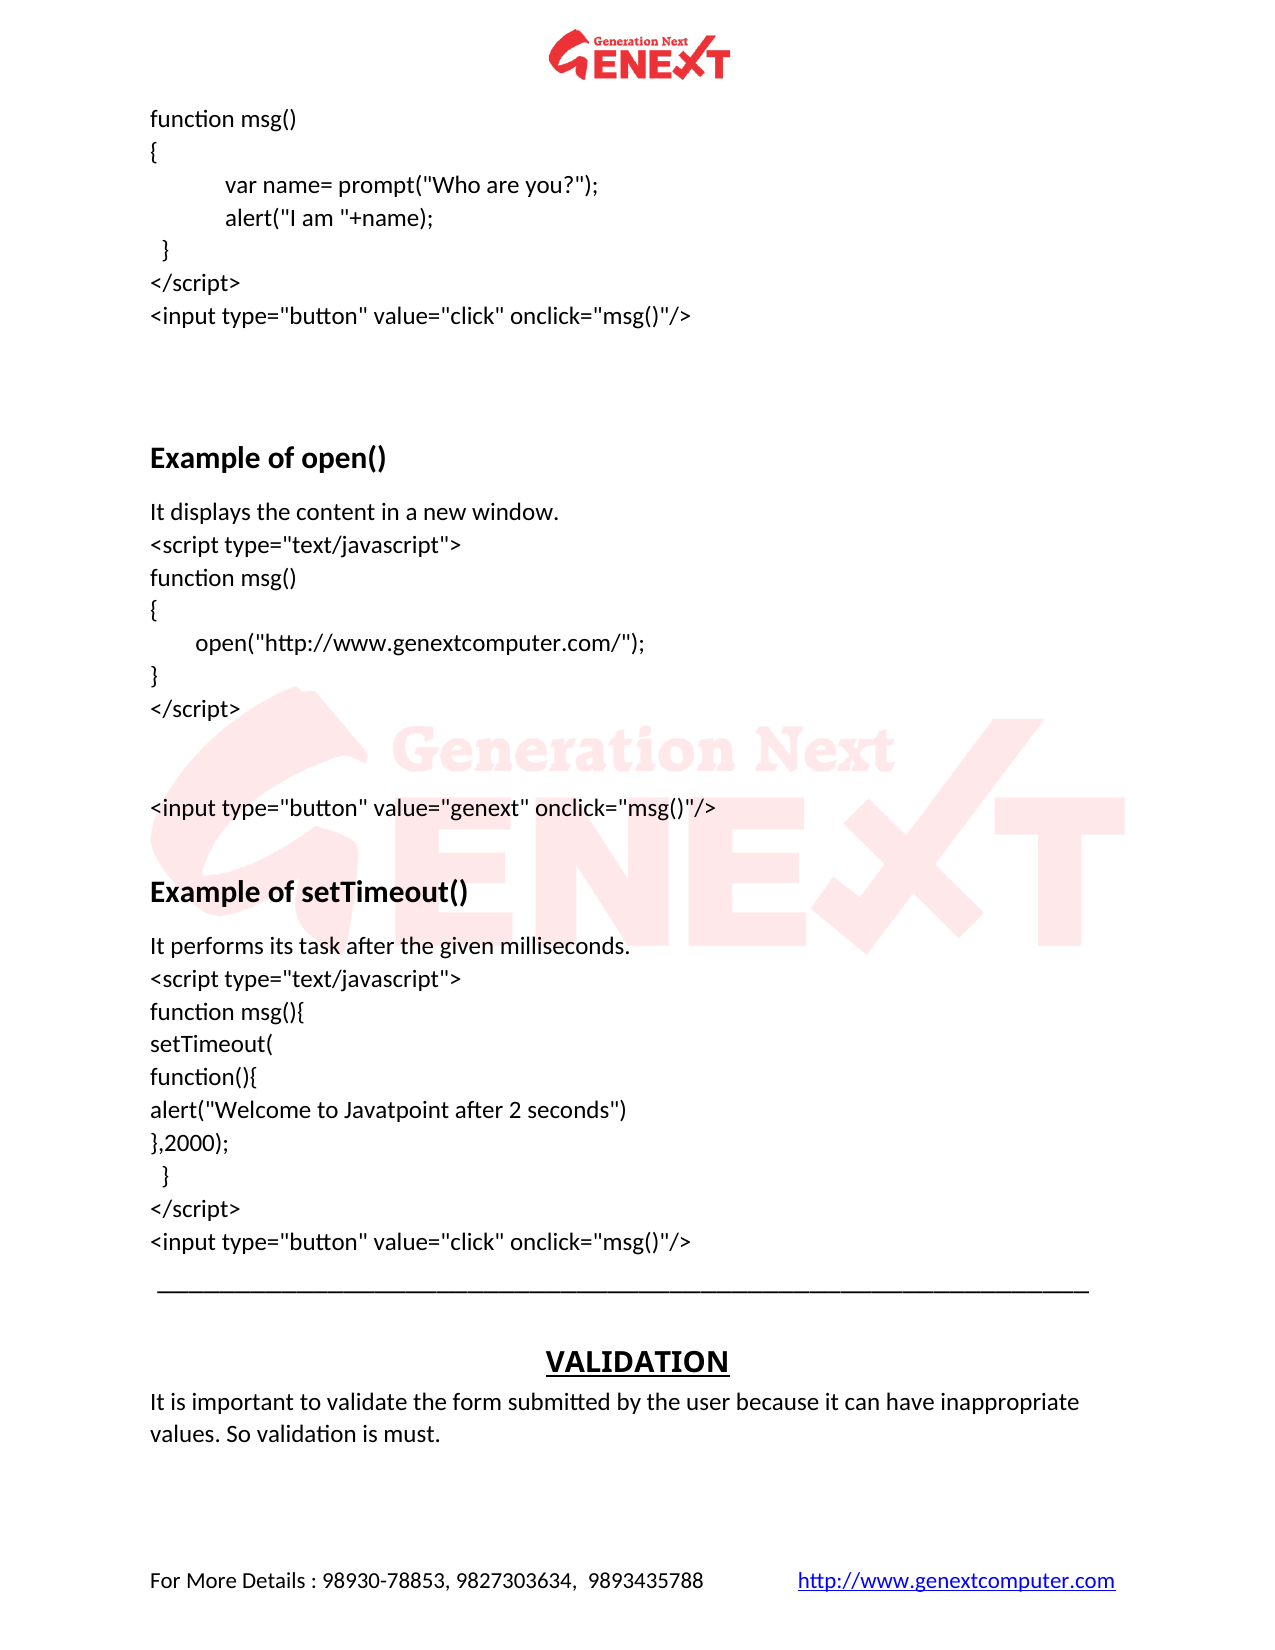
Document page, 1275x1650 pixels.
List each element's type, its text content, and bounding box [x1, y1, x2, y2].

text function msg() [150, 562, 1125, 592]
text It performs its task after the given milliseconds. [150, 930, 1125, 960]
text <input type="button" value="click" onclick="msg()"/> [150, 301, 1125, 331]
text Example of setTimeout() [150, 872, 1125, 910]
text </script> [150, 693, 1125, 724]
text It displays the content in a new window. [150, 496, 1125, 526]
text },2000); [150, 1127, 1125, 1158]
text <script type="text/javascript"> [150, 963, 1125, 993]
text setTimeout( [150, 1028, 1125, 1059]
text alert("Welcome to Javatpoint after 2 seconds") [150, 1094, 1125, 1125]
text It is important to validate the form submitted by the user because it can have inappropriate values. So validation is must. [150, 1386, 1125, 1449]
text function msg(){ [150, 996, 1125, 1026]
text var name= prompt("Who are you?"); [225, 169, 1125, 199]
text ____________________________________________________________ [150, 1259, 1125, 1297]
text </script> [150, 268, 1125, 298]
picture [548, 29, 731, 80]
text function(){ [150, 1061, 1125, 1092]
text } [150, 661, 1125, 691]
text { [150, 136, 1125, 166]
text } [150, 235, 1125, 265]
text <input type="button" value="click" onclick="msg()"/> [150, 1226, 1125, 1257]
text Example of open() [150, 438, 1125, 476]
text <input type="button" value="genext" onclick="msg()"/> [150, 792, 1125, 823]
text VALIDATION [150, 1342, 1125, 1381]
text open("http://www.genextcomputer.com/"); [150, 628, 1125, 658]
text function msg() [150, 103, 1125, 133]
text </script> [150, 1193, 1125, 1224]
text { [150, 595, 1125, 625]
text } [150, 1160, 1125, 1191]
text alert("I am "+name); [225, 202, 1125, 232]
text <script type="text/javascript"> [150, 529, 1125, 559]
